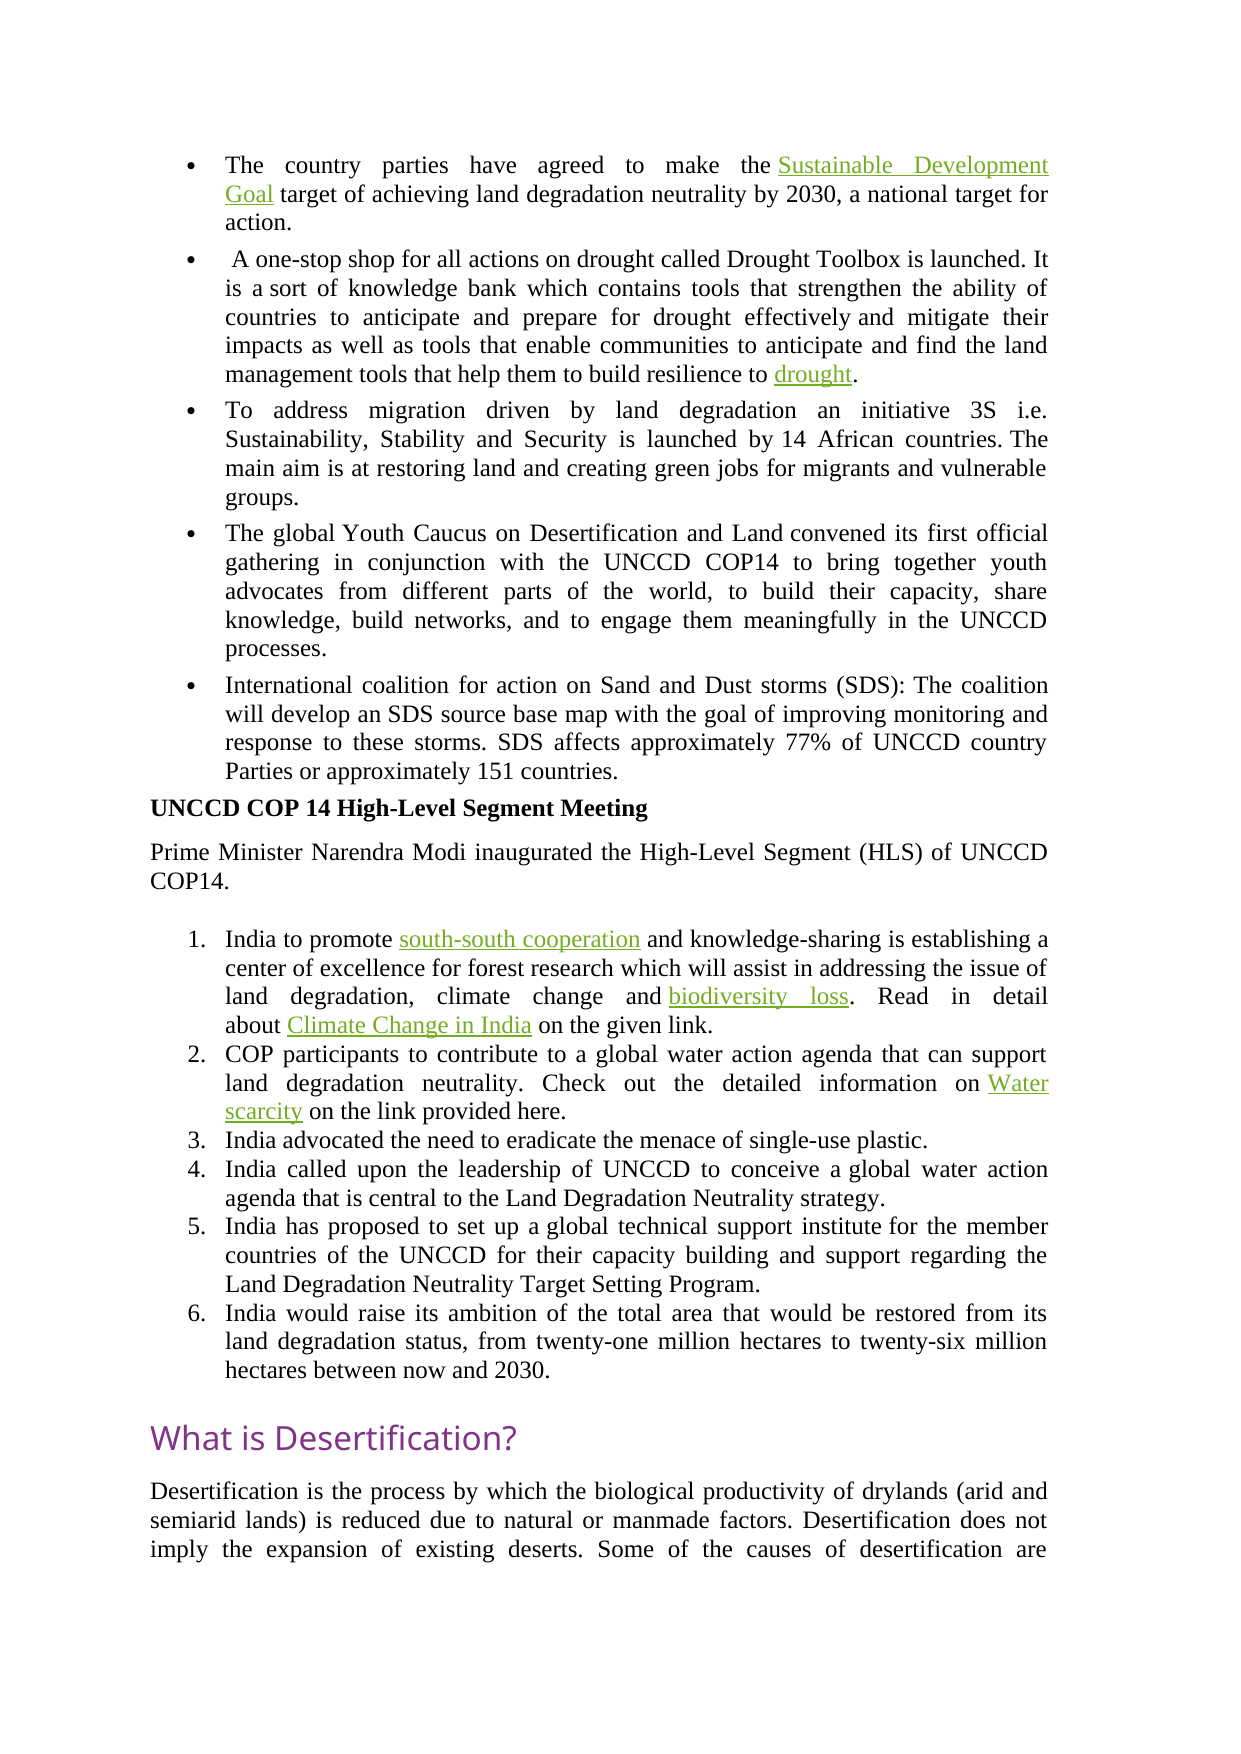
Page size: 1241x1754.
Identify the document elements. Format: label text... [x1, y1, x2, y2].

text UNCCD COP 14 High-Level Segment Meeting [150, 793, 1048, 822]
list India called upon the leadership of UNCCD to conceive a global water action agenda that is central to the Land Degradation Neutrality strategy. [187, 1154, 1048, 1211]
list To address migration driven by land degradation an initiative 3S i.e. Sustainability, Stability and Security is launched by 14 African countries. The main aim is at restoring land and creating green jobs for migrants and vulnerable groups. [187, 396, 1048, 511]
list A one-stop shop for all actions on drought called Drought Toolbox is launched. It is a sort of knowledge bank which contains tools that strengthen the ability of countries to anticipate and prepare for drought effectively and mitigate their impacts as well as tools that enable communities to anticipate and find the land management tools that help them to build resilience to drought. [187, 244, 1048, 388]
list The global Youth Caucus on Desertification and Land convened its first official gathering in conjunction with the UNCCD COP14 to bring together youth advocates from different parts of the world, to build their capacity, share knowledge, build networks, and to engage them meaningfully in the UNCCD processes. [187, 518, 1048, 662]
list International coalition for action on Sand and Dust storms (SDS): The coalition will develop an SDS source base map with the goal of improving monitoring and response to these storms. SDS affects approximately 77% of UNCCD country Parties or approximately 151 countries. [187, 670, 1048, 785]
text Prime Minister Narendra Modi inaugurated the High-Level Segment (HLS) of UNCCD COP14. [150, 837, 1048, 895]
list India advocated the need to eradicate the menace of single-use plastic. [187, 1125, 1048, 1154]
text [150, 1476, 1048, 1562]
list India to promote south-south cooperation and knowledge-sharing is establishing a center of excellence for forest research which will assist in addressing the issue of land degradation, climate change and biodiversity loss. Read in detail about Climate Change in India on the given link. [187, 924, 1048, 1039]
list India would raise its ambition of the total area that would be restored from its land degradation status, from twenty-one million hectares to twenty-six million hectares between now and 2030. [187, 1298, 1048, 1384]
list COP participants to contribute to a global water action agenda that can support land degradation neutrality. Check out the detailed information on Water scarcity on the link provided here. [187, 1039, 1048, 1125]
list The country parties have agreed to make the Sustainable Development Goal target of achieving land degradation neutrality by 2030, a national target for action. [187, 150, 1048, 236]
text What is Desertification? [150, 1415, 1048, 1461]
list India has proposed to set up a global technical support institute for the member countries of the UNCCD for their capacity building and support regarding the Land Degradation Neutrality Target Setting Program. [187, 1211, 1048, 1298]
